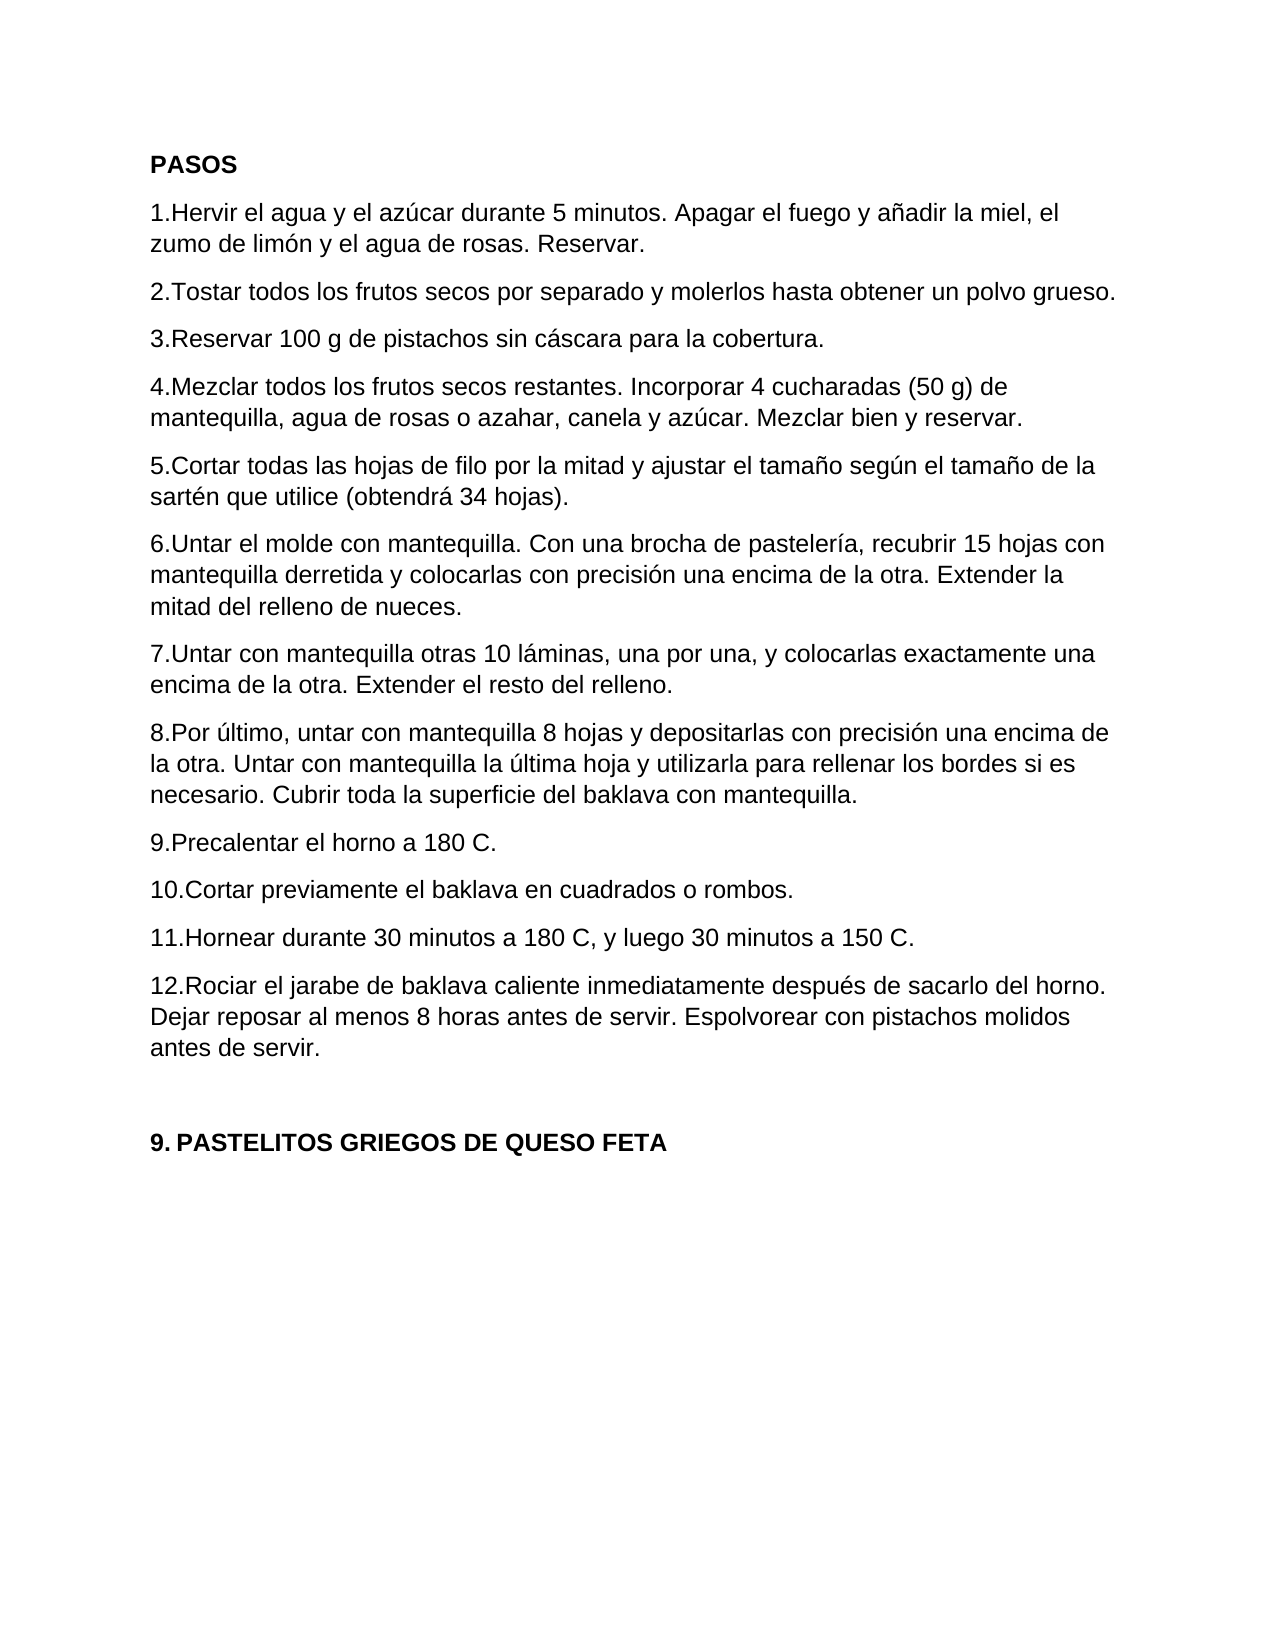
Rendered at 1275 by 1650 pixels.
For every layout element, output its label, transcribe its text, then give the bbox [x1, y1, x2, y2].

text 1.Hervir el agua y el azúcar durante 5 minutos. Apagar el fuego y añadir la miel, el zumo de limón y el agua de rosas. Reservar. [150, 198, 1125, 257]
text 4.Mezclar todos los frutos secos restantes. Incorporar 4 cucharadas (50 g) de mantequilla, agua de rosas o azahar, canela y azúcar. Mezclar bien y reservar. [150, 372, 1125, 432]
text 9.Precalentar el horno a 180 C. [150, 828, 1125, 856]
text 7.Untar con mantequilla otras 10 láminas, una por una, y colocarlas exactamente una encima de la otra. Extender el resto del relleno. [150, 639, 1125, 699]
text 5.Cortar todas las hojas de filo por la mitad y ajustar el tamaño según el tamaño de la sartén que utilice (obtendrá 34 hojas). [150, 451, 1125, 510]
text 6.Untar el molde con mantequilla. Con una brocha de pastelería, recubrir 15 hojas con mantequilla derretida y colocarlas con precisión una encima de la otra. Extender la mitad del relleno de nueces. [150, 529, 1125, 620]
text 8.Por último, untar con mantequilla 8 hojas y depositarlas con precisión una encima de la otra. Untar con mantequilla la última hoja y utilizarla para rellenar los bordes si es necesario. Cubrir toda la superficie del baklava con mantequilla. [150, 718, 1125, 809]
text 9. PASTELITOS GRIEGOS DE QUESO FETA [150, 1128, 1125, 1157]
text 10.Cortar previamente el baklava en cuadrados o rombos. [150, 875, 1125, 904]
text PASOS [150, 150, 1125, 179]
text 2.Tostar todos los frutos secos por separado y molerlos hasta obtener un polvo grueso. [150, 276, 1125, 305]
text 3.Reservar 100 g de pistachos sin cáscara para la cobertura. [150, 324, 1125, 353]
text 12.Rociar el jarabe de baklava caliente inmediatamente después de sacarlo del horno. Dejar reposar al menos 8 horas antes de servir. Espolvorear con pistachos molidos antes de servir. [150, 971, 1125, 1062]
text 11.Hornear durante 30 minutos a 180 C, y luego 30 minutos a 150 C. [150, 923, 1125, 952]
